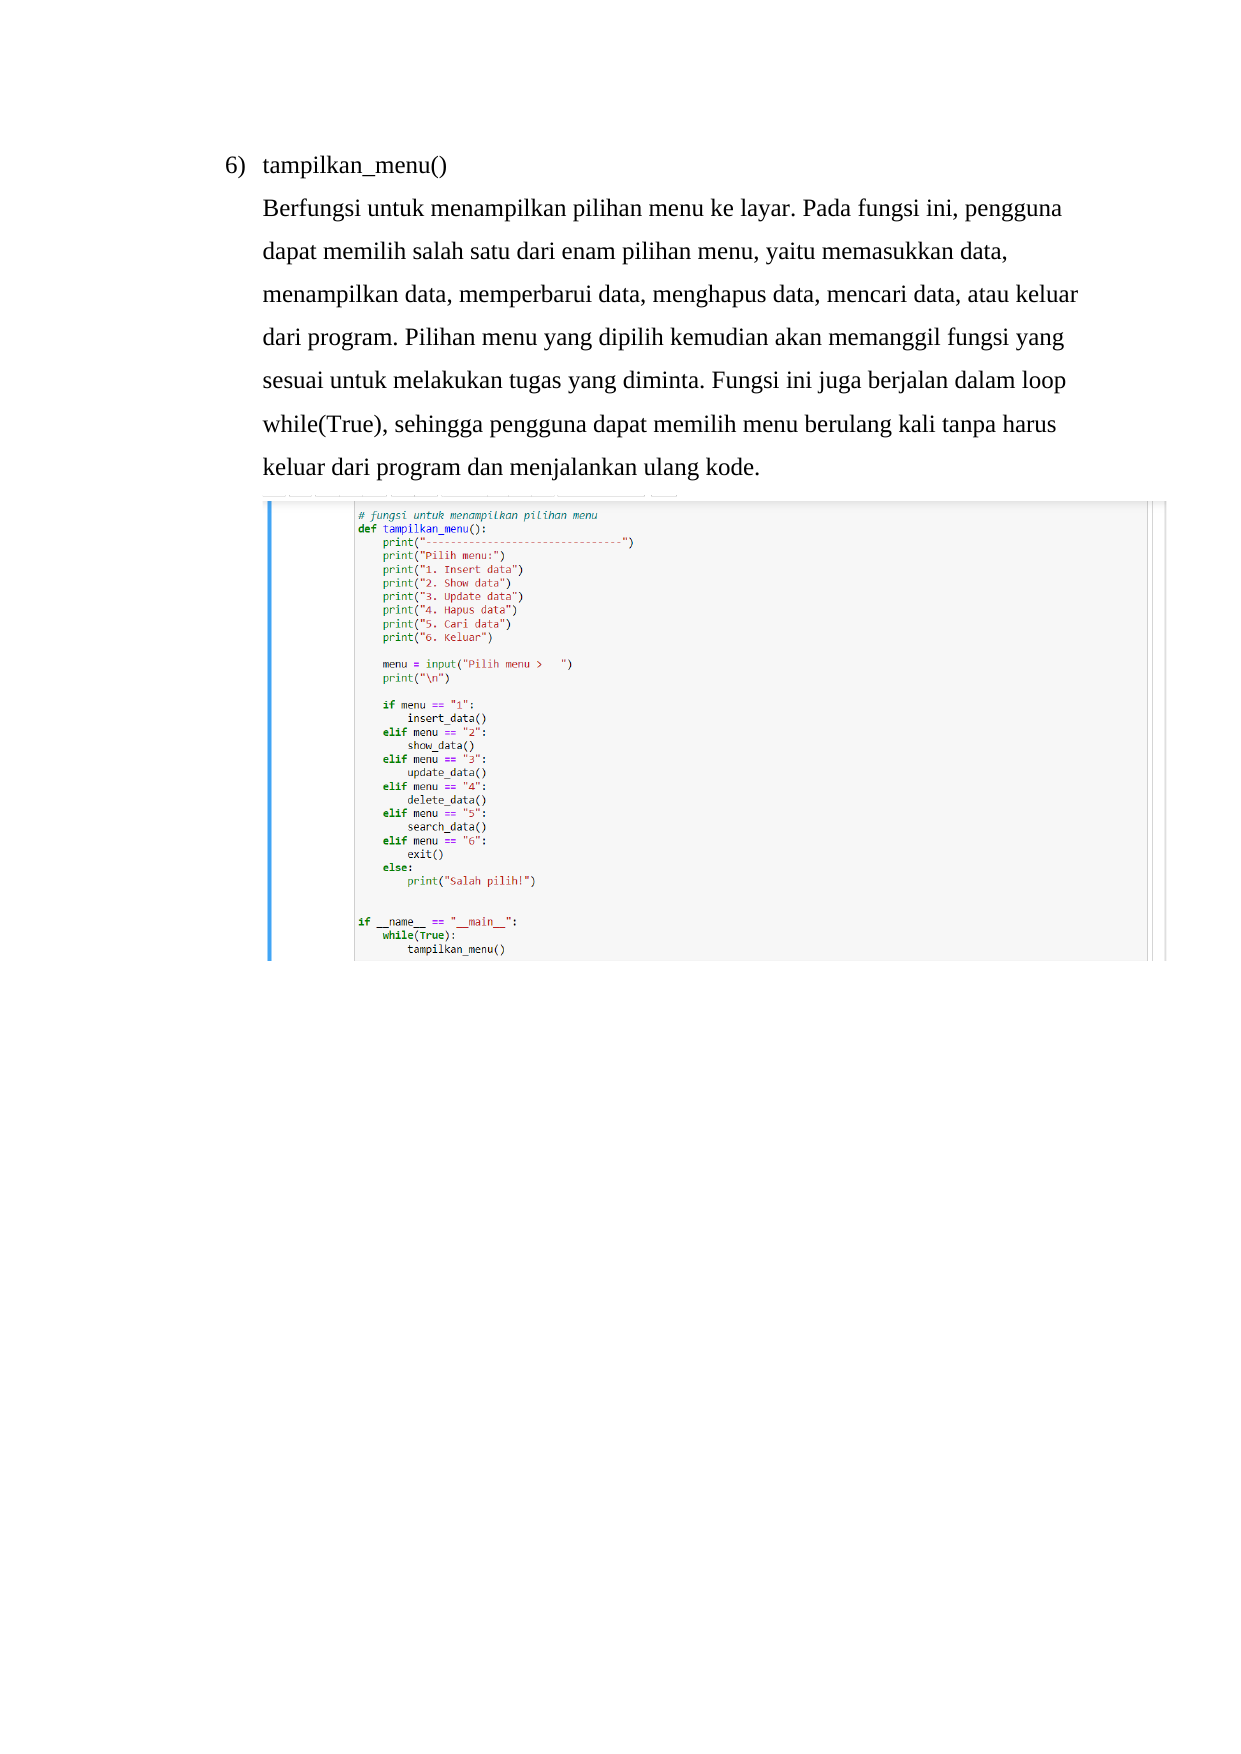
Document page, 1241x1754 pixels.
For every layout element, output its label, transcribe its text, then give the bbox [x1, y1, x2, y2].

list Berfungsi untuk menampilkan pilihan menu ke layar. Pada fungsi ini, pengguna dapat memilih salah satu dari enam pilihan menu, yaitu memasukkan data, menampilkan data, memperbarui data, menghapus data, mencari data, atau keluar dari program. Pilihan menu yang dipilih kemudian akan memanggil fungsi yang sesuai untuk melakukan tugas yang diminta. Fungsi ini juga berjalan dalam loop while(True), sehingga pengguna dapat memilih menu berulang kali tanpa harus keluar dari program dan menjalankan ulang kode. [262, 193, 1090, 481]
picture [262, 495, 1167, 961]
list tampilkan_menu() [225, 150, 1090, 179]
